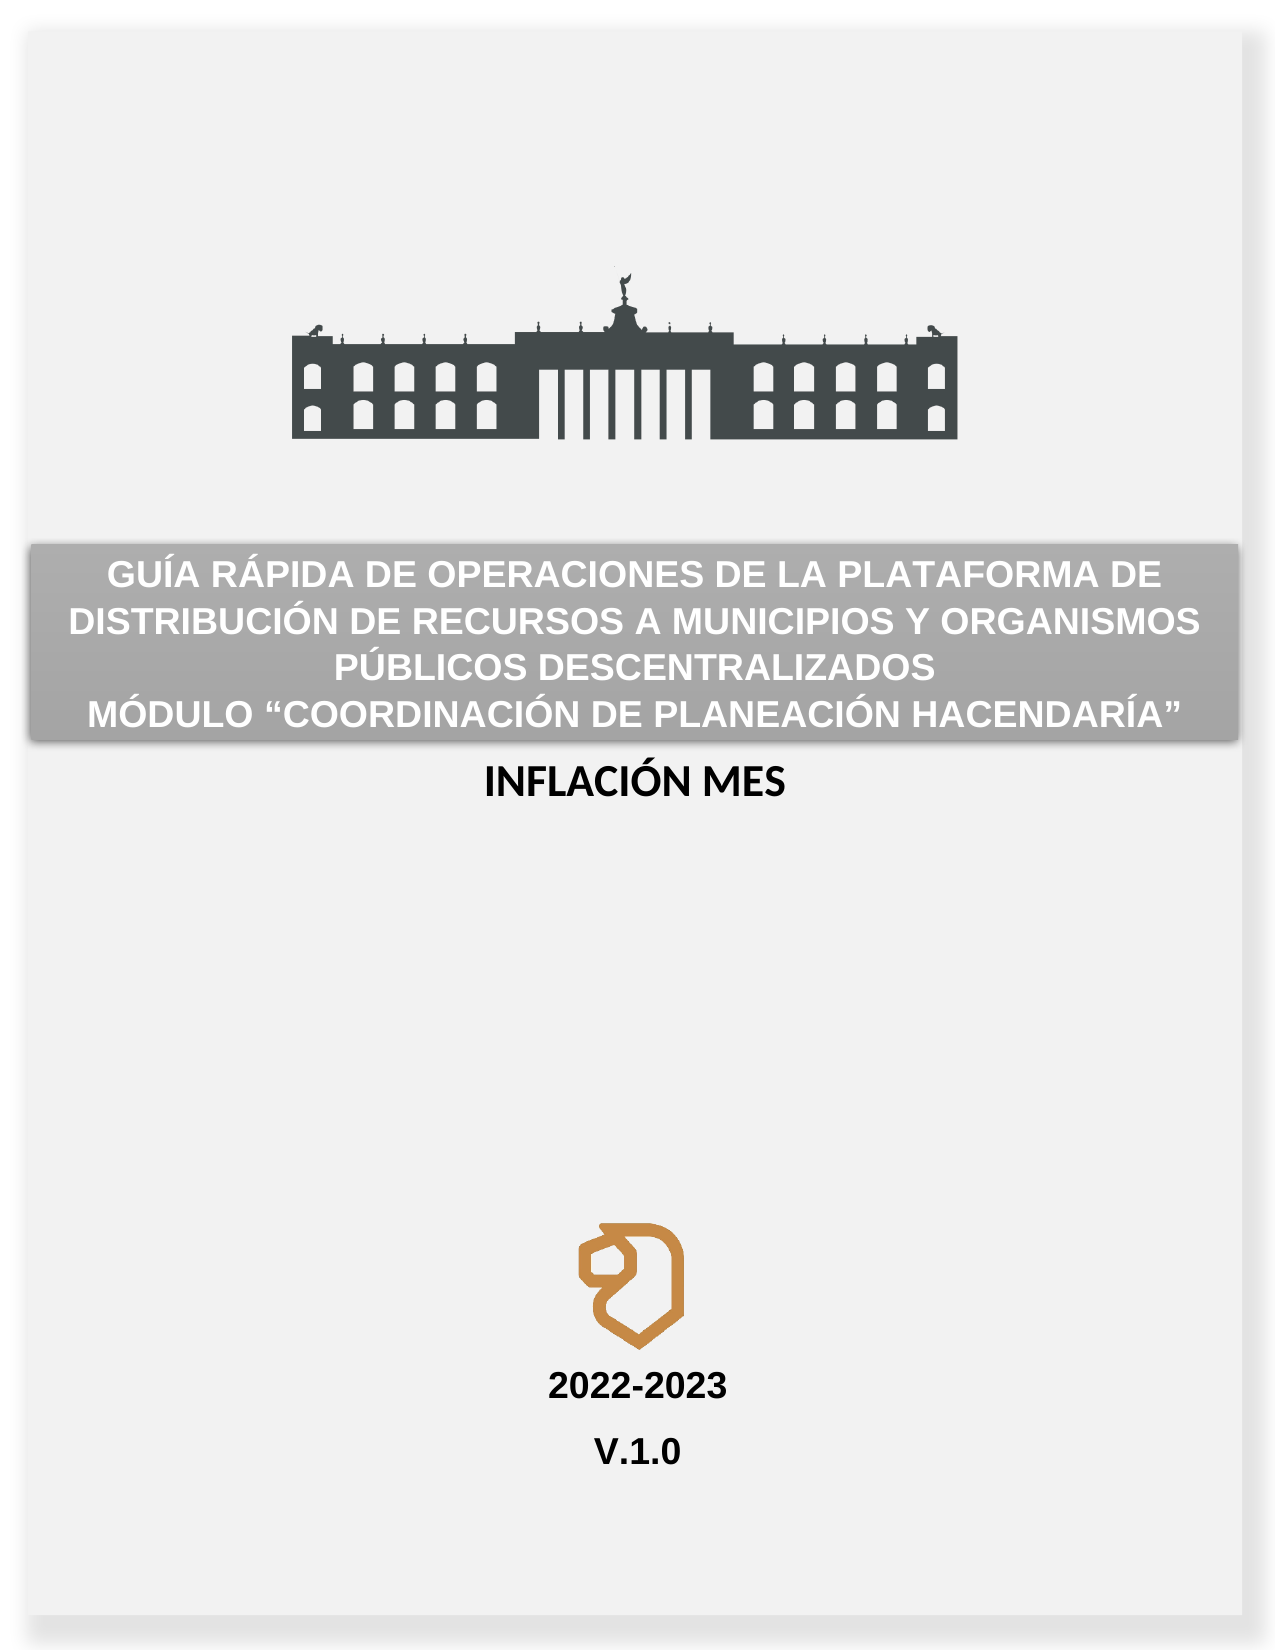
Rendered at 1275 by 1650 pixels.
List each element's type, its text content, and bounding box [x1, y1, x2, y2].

text 2022-2023 [177, 1363, 1098, 1406]
text INFLACIÓN MES [148, 752, 1122, 808]
text V.1.0 [177, 1429, 1098, 1472]
picture [578, 1223, 684, 1350]
picture [287, 266, 963, 480]
